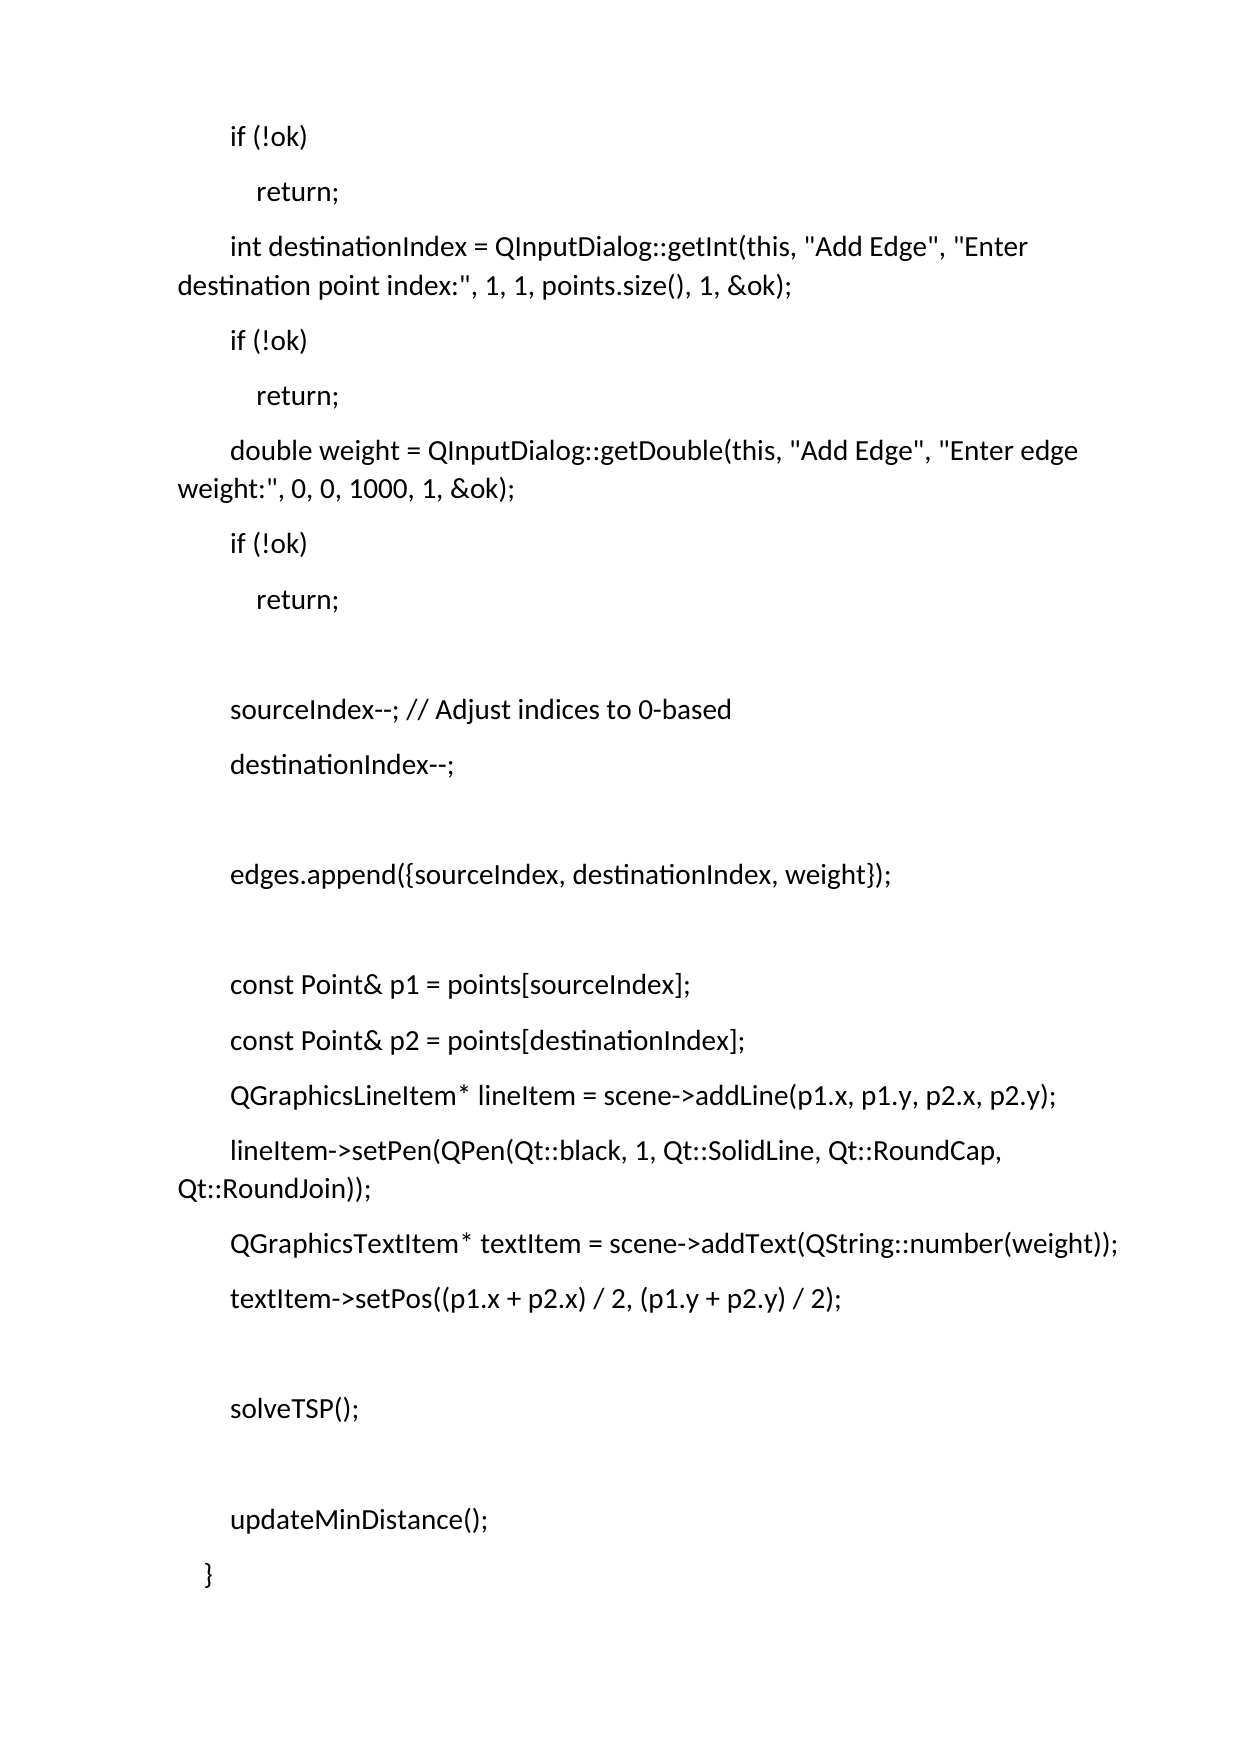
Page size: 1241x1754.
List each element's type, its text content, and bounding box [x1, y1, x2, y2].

text return; [177, 173, 1152, 209]
text if (!ok) [177, 118, 1152, 154]
text lineItem->setPen(QPen(Qt::black, 1, Qt::SolidLine, Qt::RoundCap, Qt::RoundJoin)); [177, 1132, 1152, 1206]
text } [177, 1556, 1152, 1592]
text edges.append({sourceIndex, destinationIndex, weight}); [177, 856, 1152, 892]
text if (!ok) [177, 322, 1152, 357]
text updateMinDistance(); [177, 1501, 1152, 1536]
text const Point& p2 = points[destinationIndex]; [177, 1022, 1152, 1057]
text destinationIndex--; [177, 746, 1152, 782]
text return; [177, 377, 1152, 413]
text return; [177, 581, 1152, 616]
text solveTSP(); [177, 1391, 1152, 1426]
text double weight = QInputDialog::getDouble(this, "Add Edge", "Enter edge weight:", 0, 0, 1000, 1, &ok); [177, 432, 1152, 506]
text textItem->setPos((p1.x + p2.x) / 2, (p1.y + p2.y) / 2); [177, 1280, 1152, 1316]
text const Point& p1 = points[sourceIndex]; [177, 966, 1152, 1002]
text if (!ok) [177, 526, 1152, 561]
text sourceIndex--; // Adjust indices to 0-based [177, 691, 1152, 727]
text QGraphicsTextItem* textItem = scene->addText(QString::number(weight)); [177, 1225, 1152, 1261]
text QGraphicsLineItem* lineItem = scene->addLine(p1.x, p1.y, p2.x, p2.y); [177, 1077, 1152, 1112]
text int destinationIndex = QInputDialog::getInt(this, "Add Edge", "Enter destination point index:", 1, 1, points.size(), 1, &ok); [177, 228, 1152, 302]
